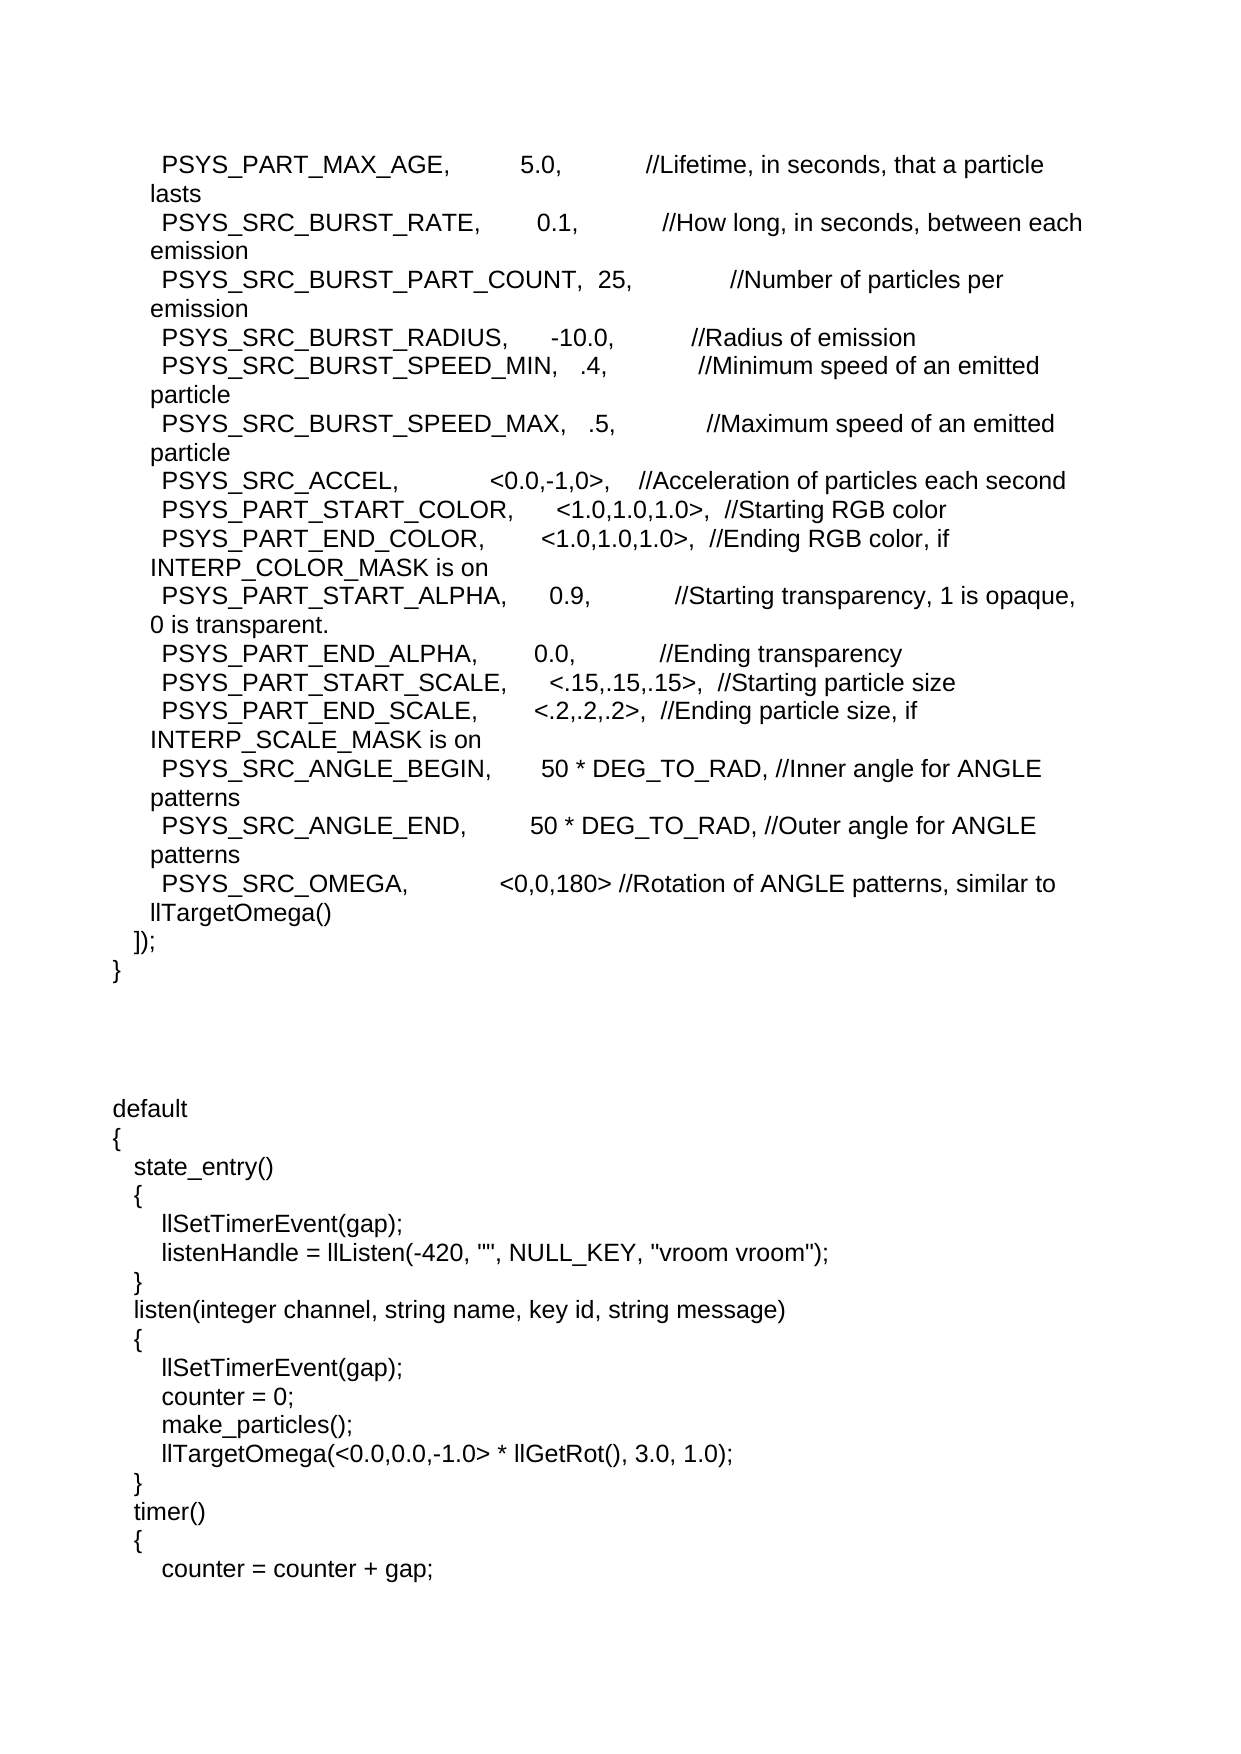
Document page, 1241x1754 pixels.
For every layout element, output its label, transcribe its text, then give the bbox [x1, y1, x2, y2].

text counter = 0; [112, 1382, 1090, 1411]
text PSYS_SRC_BURST_RATE, 0.1, //How long, in seconds, between each emission [112, 207, 1090, 265]
text PSYS_PART_MAX_AGE, 5.0, //Lifetime, in seconds, that a particle lasts [112, 150, 1090, 207]
text PSYS_SRC_ACCEL, <0.0,-1,0>, //Acceleration of particles each second [112, 466, 1090, 495]
text llSetTimerEvent(gap); [112, 1209, 1090, 1238]
text timer() [112, 1497, 1090, 1526]
text PSYS_SRC_BURST_PART_COUNT, 25, //Number of particles per emission [112, 265, 1090, 322]
text listenHandle = llListen(-420, "", NULL_KEY, "vroom vroom"); [112, 1238, 1090, 1267]
text } [112, 955, 1090, 984]
text llSetTimerEvent(gap); [112, 1353, 1090, 1382]
text make_particles(); [112, 1411, 1090, 1439]
text PSYS_PART_START_COLOR, <1.0,1.0,1.0>, //Starting RGB color [112, 495, 1090, 524]
text PSYS_PART_START_ALPHA, 0.9, //Starting transparency, 1 is opaque, 0 is transparent. [112, 581, 1090, 639]
text PSYS_PART_START_SCALE, <.15,.15,.15>, //Starting particle size [112, 667, 1090, 696]
text { [112, 1181, 1090, 1209]
text { [112, 1123, 1090, 1152]
text PSYS_SRC_OMEGA, <0,0,180> //Rotation of ANGLE patterns, similar to llTargetOmega() [112, 869, 1090, 926]
text default [112, 1094, 1090, 1123]
text llTargetOmega(<0.0,0.0,-1.0> * llGetRot(), 3.0, 1.0); [112, 1439, 1090, 1468]
text PSYS_PART_END_ALPHA, 0.0, //Ending transparency [112, 639, 1090, 667]
text PSYS_PART_END_SCALE, <.2,.2,.2>, //Ending particle size, if INTERP_SCALE_MASK is on [112, 696, 1090, 754]
text { [112, 1324, 1090, 1353]
text { [112, 1526, 1090, 1554]
text } [112, 1468, 1090, 1497]
text state_entry() [112, 1152, 1090, 1181]
text PSYS_SRC_ANGLE_END, 50 * DEG_TO_RAD, //Outer angle for ANGLE patterns [112, 811, 1090, 869]
text } [112, 1267, 1090, 1296]
text counter = counter + gap; [112, 1554, 1090, 1583]
text ]); [112, 926, 1090, 955]
text listen(integer channel, string name, key id, string message) [112, 1296, 1090, 1324]
text PSYS_SRC_BURST_SPEED_MAX, .5, //Maximum speed of an emitted particle [112, 409, 1090, 466]
text PSYS_SRC_BURST_RADIUS, -10.0, //Radius of emission [112, 322, 1090, 351]
text PSYS_SRC_ANGLE_BEGIN, 50 * DEG_TO_RAD, //Inner angle for ANGLE patterns [112, 754, 1090, 811]
text PSYS_PART_END_COLOR, <1.0,1.0,1.0>, //Ending RGB color, if INTERP_COLOR_MASK is on [112, 524, 1090, 581]
text PSYS_SRC_BURST_SPEED_MIN, .4, //Minimum speed of an emitted particle [112, 351, 1090, 409]
